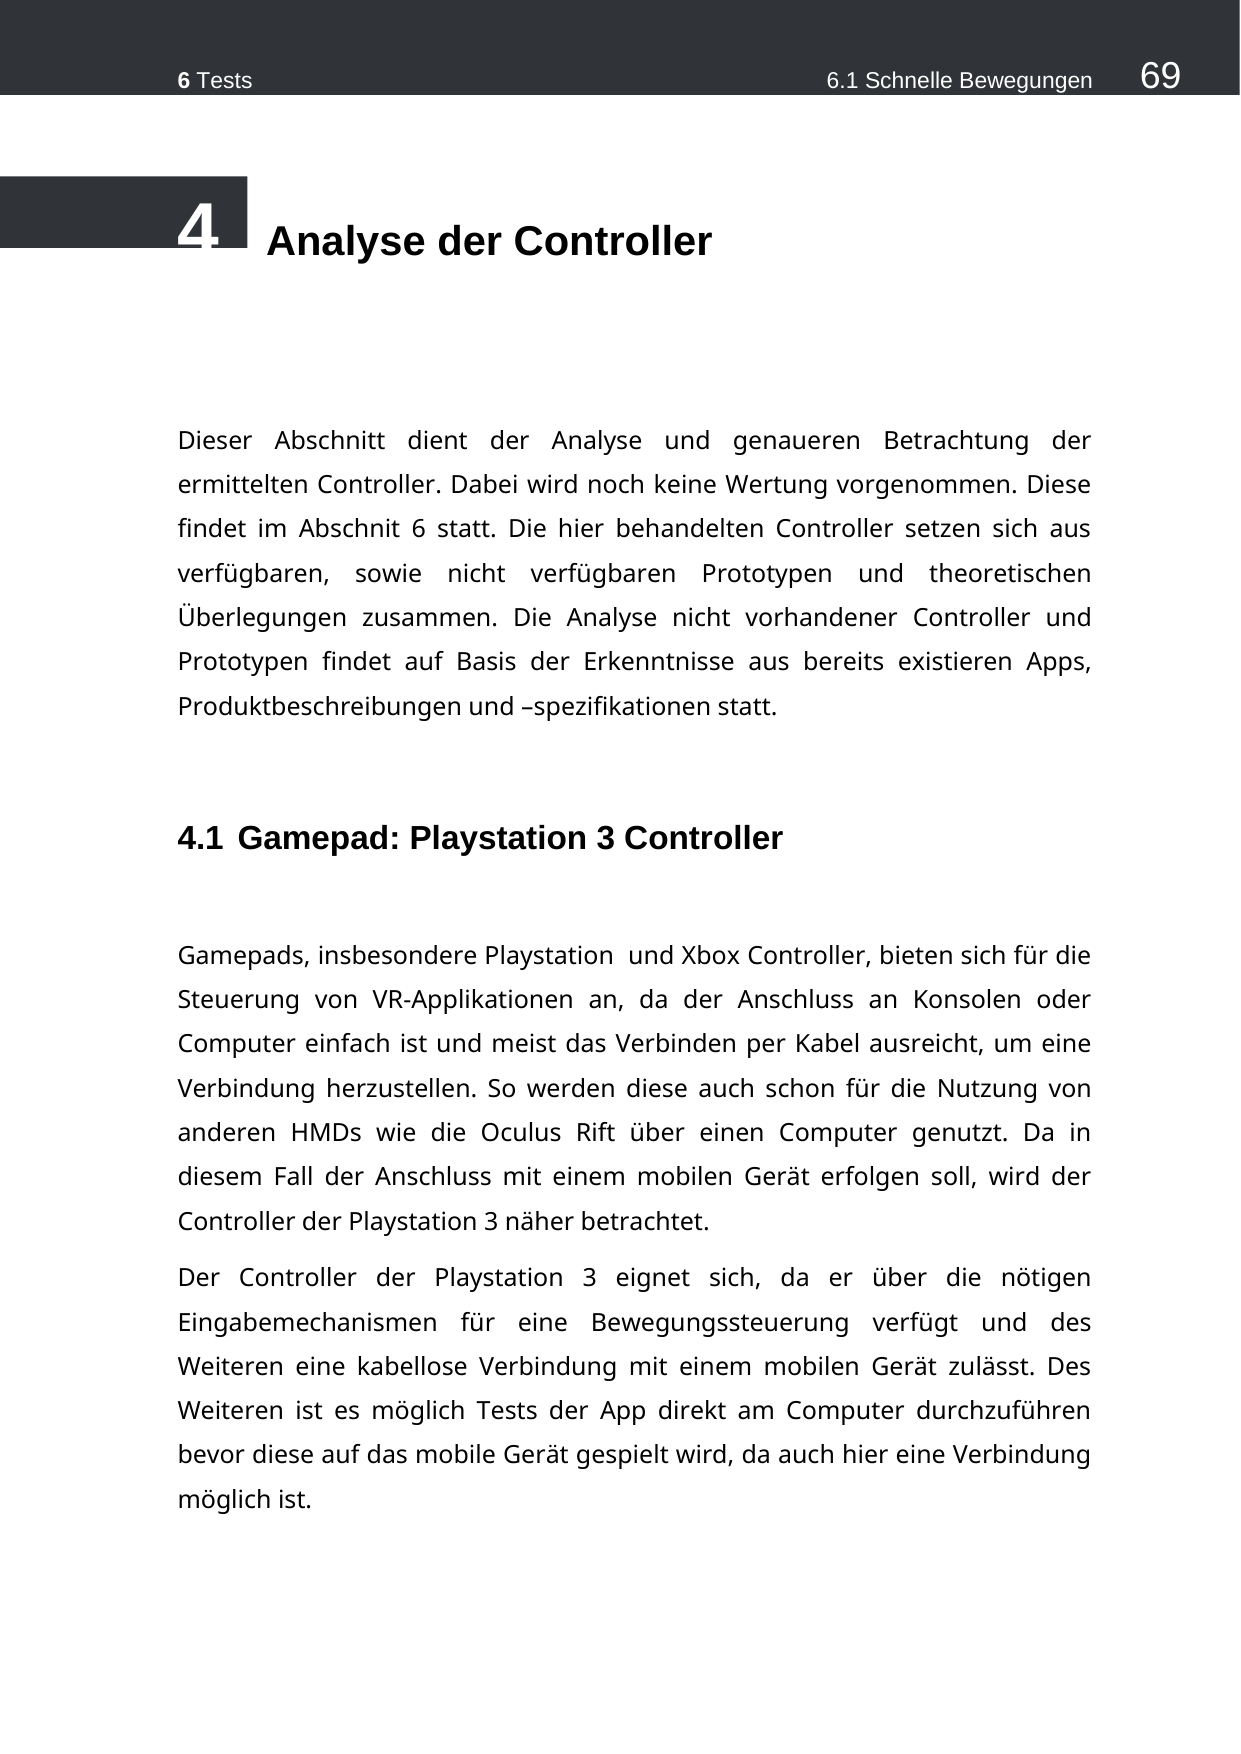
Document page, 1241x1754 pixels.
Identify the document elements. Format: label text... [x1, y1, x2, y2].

subtitle Gamepad: Playstation 3 Controller [177, 818, 1092, 857]
text Dieser Abschnitt dient der Analyse und genaueren Betrachtung der ermittelten Controller. Dabei wird noch keine Wertung vorgenommen. Diese findet im Abschnit 6 statt. Die hier behandelten Controller setzen sich aus verfügbaren, sowie nicht verfügbaren Prototypen und theoretischen Überlegungen zusammen. Die Analyse nicht vorhandener Controller und Prototypen findet auf Basis der Erkenntnisse aus bereits existieren Apps, Produktbeschreibungen und –spezifikationen statt. [177, 423, 1092, 722]
text Gamepads, insbesondere Playstation und Xbox Controller, bieten sich für die Steuerung von VR-Applikationen an, da der Anschluss an Konsolen oder Computer einfach ist und meist das Verbinden per Kabel ausreicht, um eine Verbindung herzustellen. So werden diese auch schon für die Nutzung von anderen HMDs wie die Oculus Rift über einen Computer genutzt. Da in diesem Fall der Anschluss mit einem mobilen Gerät erfolgen soll, wird der Controller der Playstation 3 näher betrachtet. [177, 938, 1092, 1237]
subtitle Analyse der Controller [177, 184, 1092, 271]
